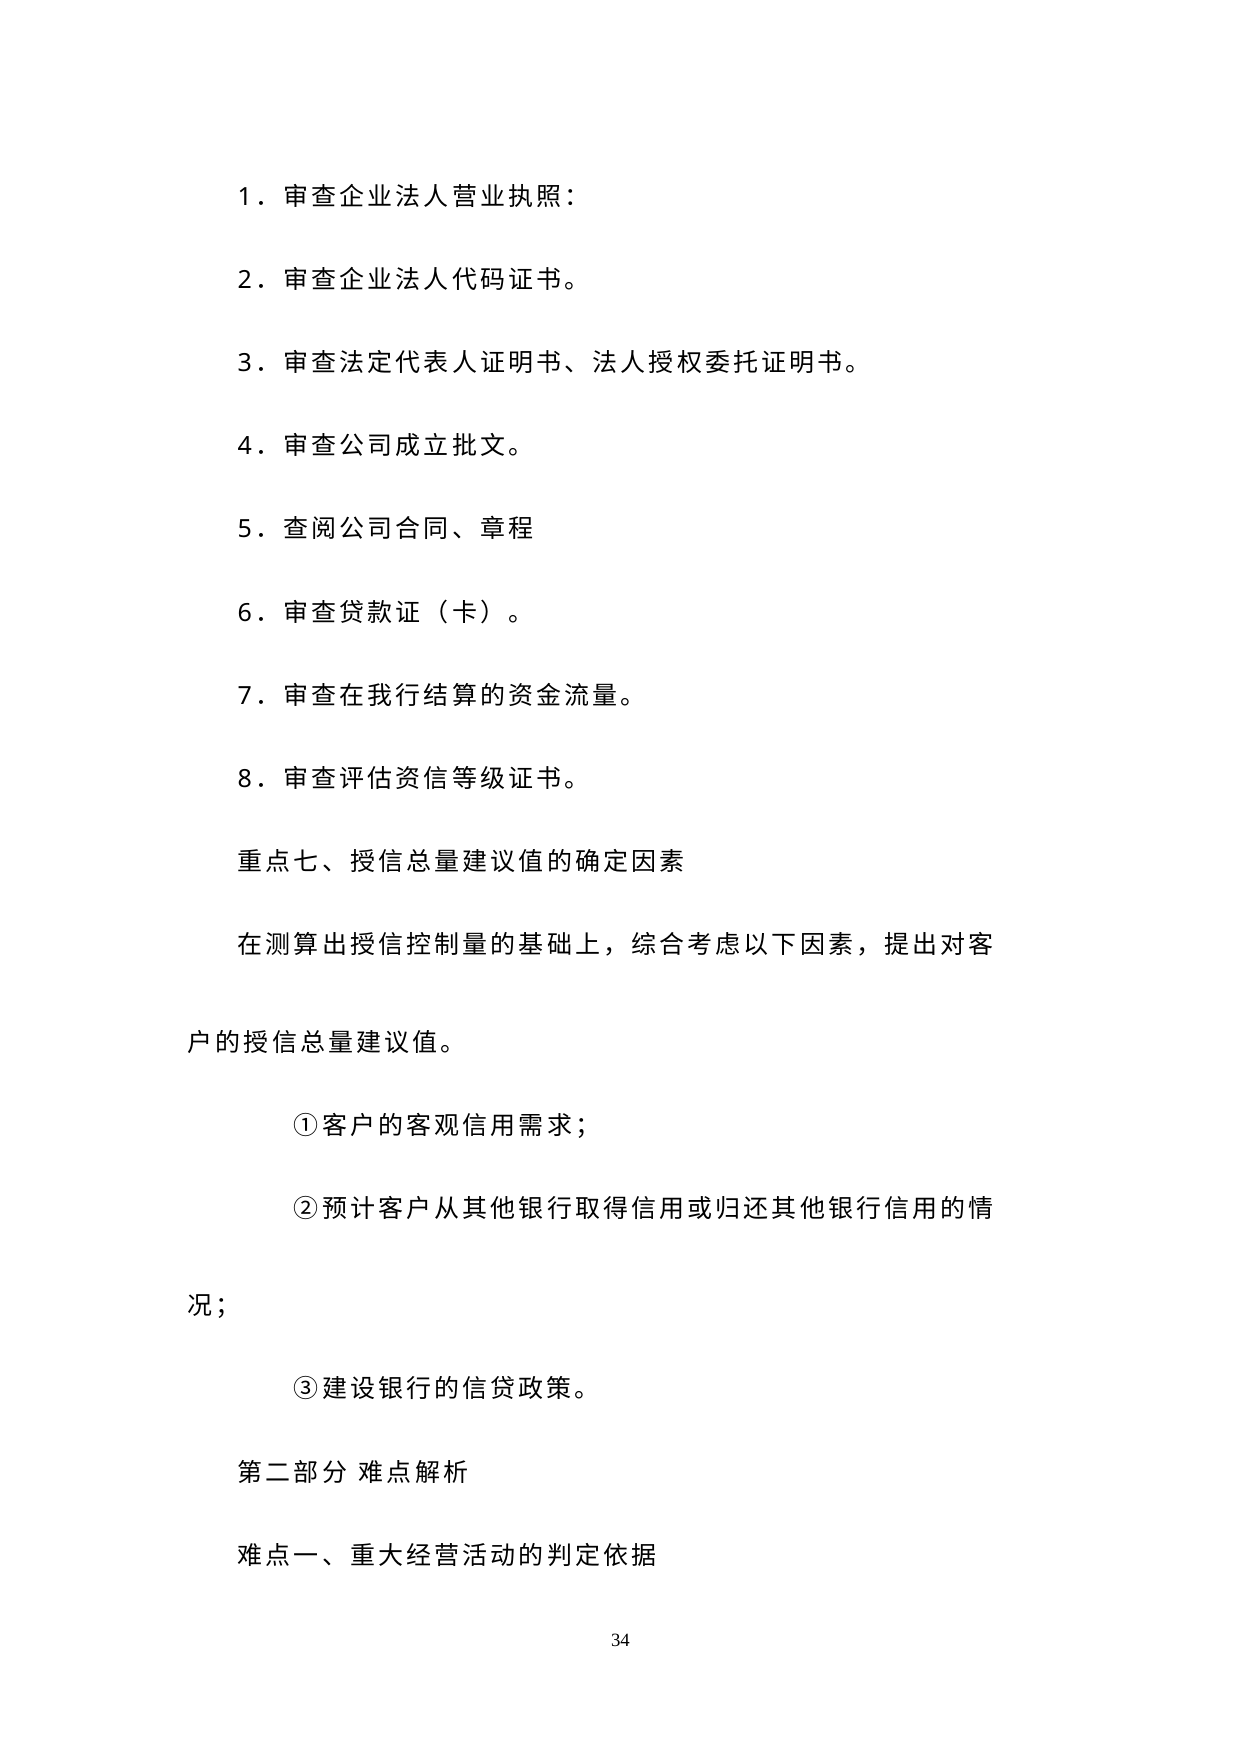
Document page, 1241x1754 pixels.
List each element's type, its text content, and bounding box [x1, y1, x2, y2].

text 第二部分 难点解析 [187, 1438, 1003, 1503]
text ①客户的客观信用需求； [187, 1091, 1003, 1156]
text 3．审查法定代表人证明书、法人授权委托证明书。 [187, 328, 1003, 393]
text 6．审查贷款证（卡）。 [187, 578, 1003, 643]
text 8．审查评估资信等级证书。 [187, 744, 1003, 809]
text ③建设银行的信贷政策。 [187, 1354, 1003, 1419]
text 4．审查公司成立批文。 [187, 411, 1003, 476]
text ②预计客户从其他银行取得信用或归还其他银行信用的情况； [187, 1174, 1003, 1336]
text 在测算出授信控制量的基础上，综合考虑以下因素，提出对客户的授信总量建议值。 [187, 910, 1003, 1073]
text 7．审查在我行结算的资金流量。 [187, 661, 1003, 726]
text 5．查阅公司合同、章程 [187, 494, 1003, 559]
text 1．审查企业法人营业执照： [187, 162, 928, 227]
text 2．审查企业法人代码证书。 [187, 245, 1003, 310]
text 难点一、重大经营活动的判定依据 [187, 1521, 1003, 1586]
text 重点七、授信总量建议值的确定因素 [187, 827, 1003, 892]
